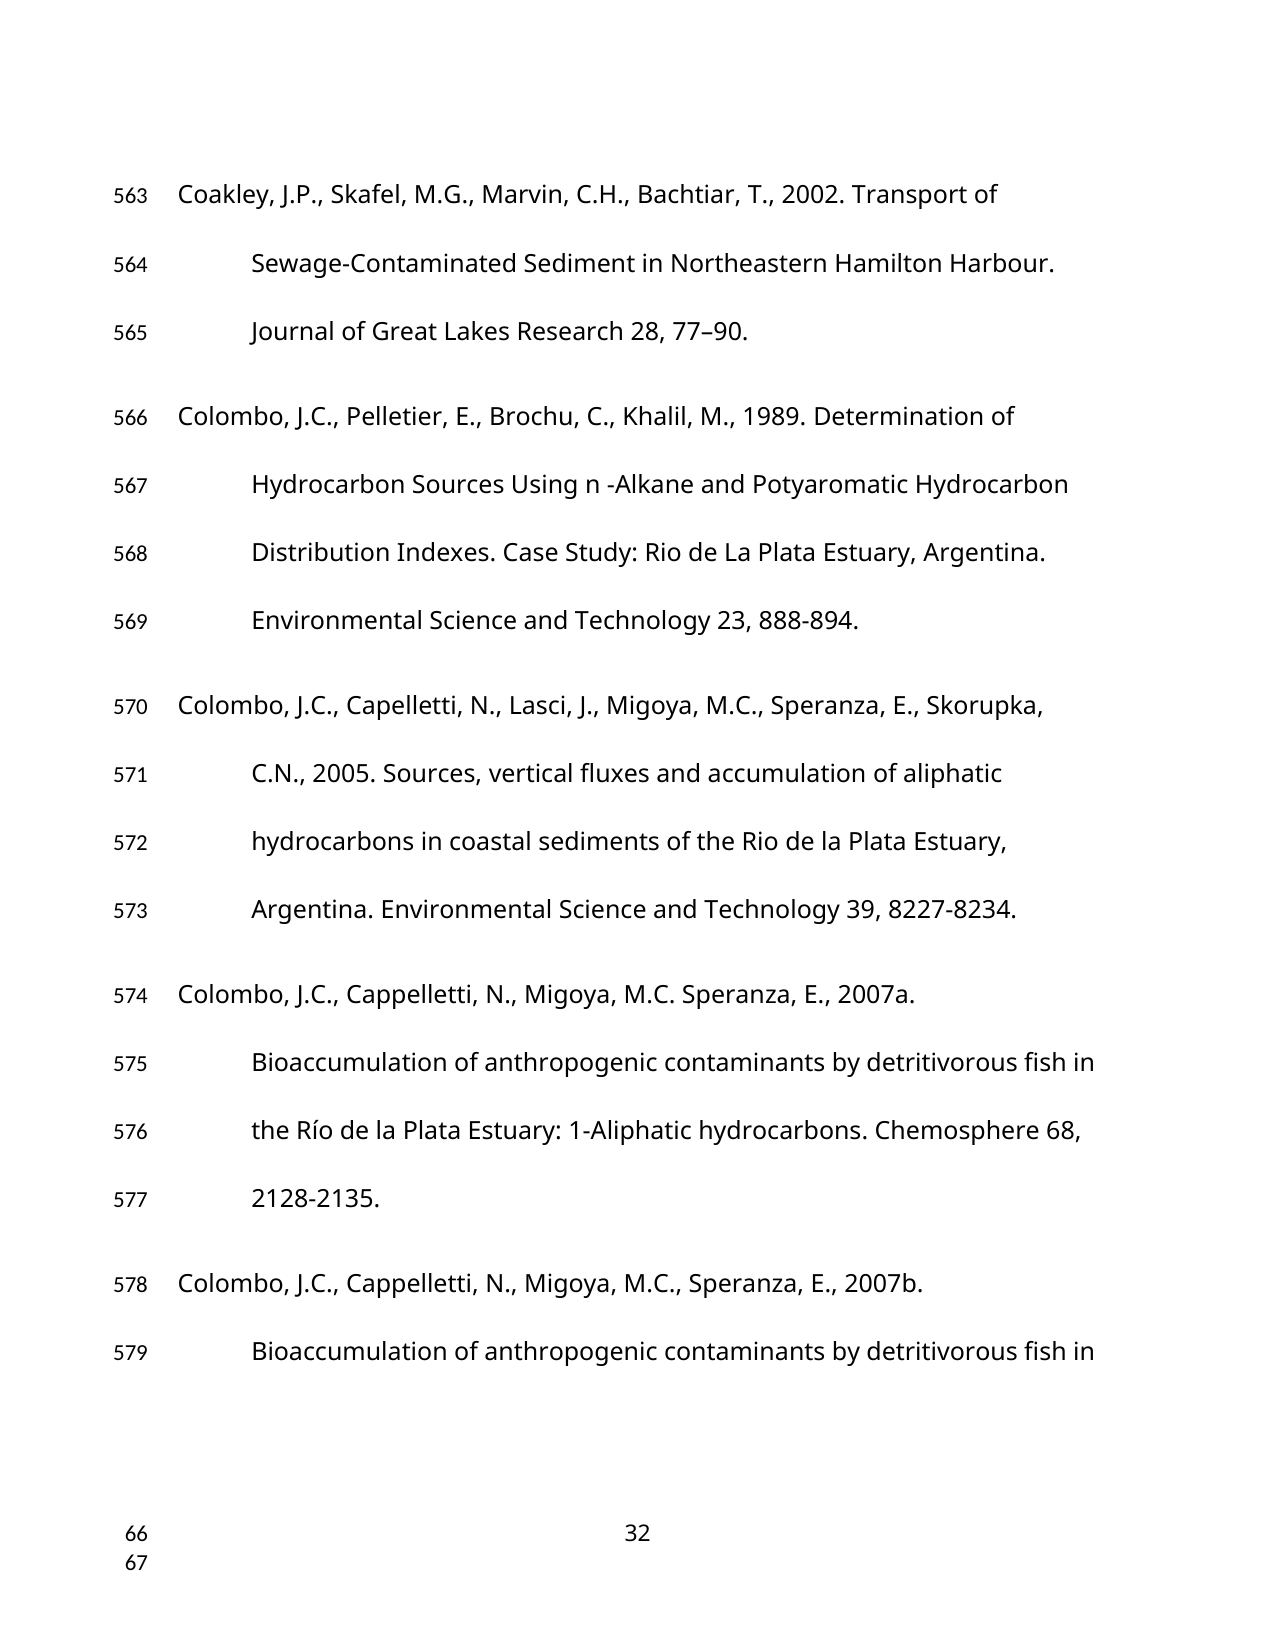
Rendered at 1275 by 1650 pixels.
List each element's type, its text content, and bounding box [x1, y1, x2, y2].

text Colombo, J.C., Capelletti, N., Lasci, J., Migoya, M.C., Speranza, E., Skorupka, C.N., 2005. Sources, vertical fluxes and accumulation of aliphatic hydrocarbons in coastal sediments of the Rio de la Plata Estuary, Argentina. Environmental Science and Technology 39, 8227-8234. [177, 687, 1098, 926]
text Colombo, J.C., Cappelletti, N., Migoya, M.C. Speranza, E., 2007a. Bioaccumulation of anthropogenic contaminants by detritivorous fish in the Río de la Plata Estuary: 1-Aliphatic hydrocarbons. Chemosphere 68, 2128-2135. [177, 977, 1098, 1215]
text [177, 1266, 1098, 1368]
text Colombo, J.C., Pelletier, E., Brochu, C., Khalil, M., 1989. Determination of Hydrocarbon Sources Using n -Alkane and Potyaromatic Hydrocarbon Distribution Indexes. Case Study: Rio de La Plata Estuary, Argentina. Environmental Science and Technology 23, 888-894. [177, 398, 1098, 637]
text Coakley, J.P., Skafel, M.G., Marvin, C.H., Bachtiar, T., 2002. Transport of Sewage-Contaminated Sediment in Northeastern Hamilton Harbour. Journal of Great Lakes Research 28, 77–90. [177, 177, 1098, 347]
